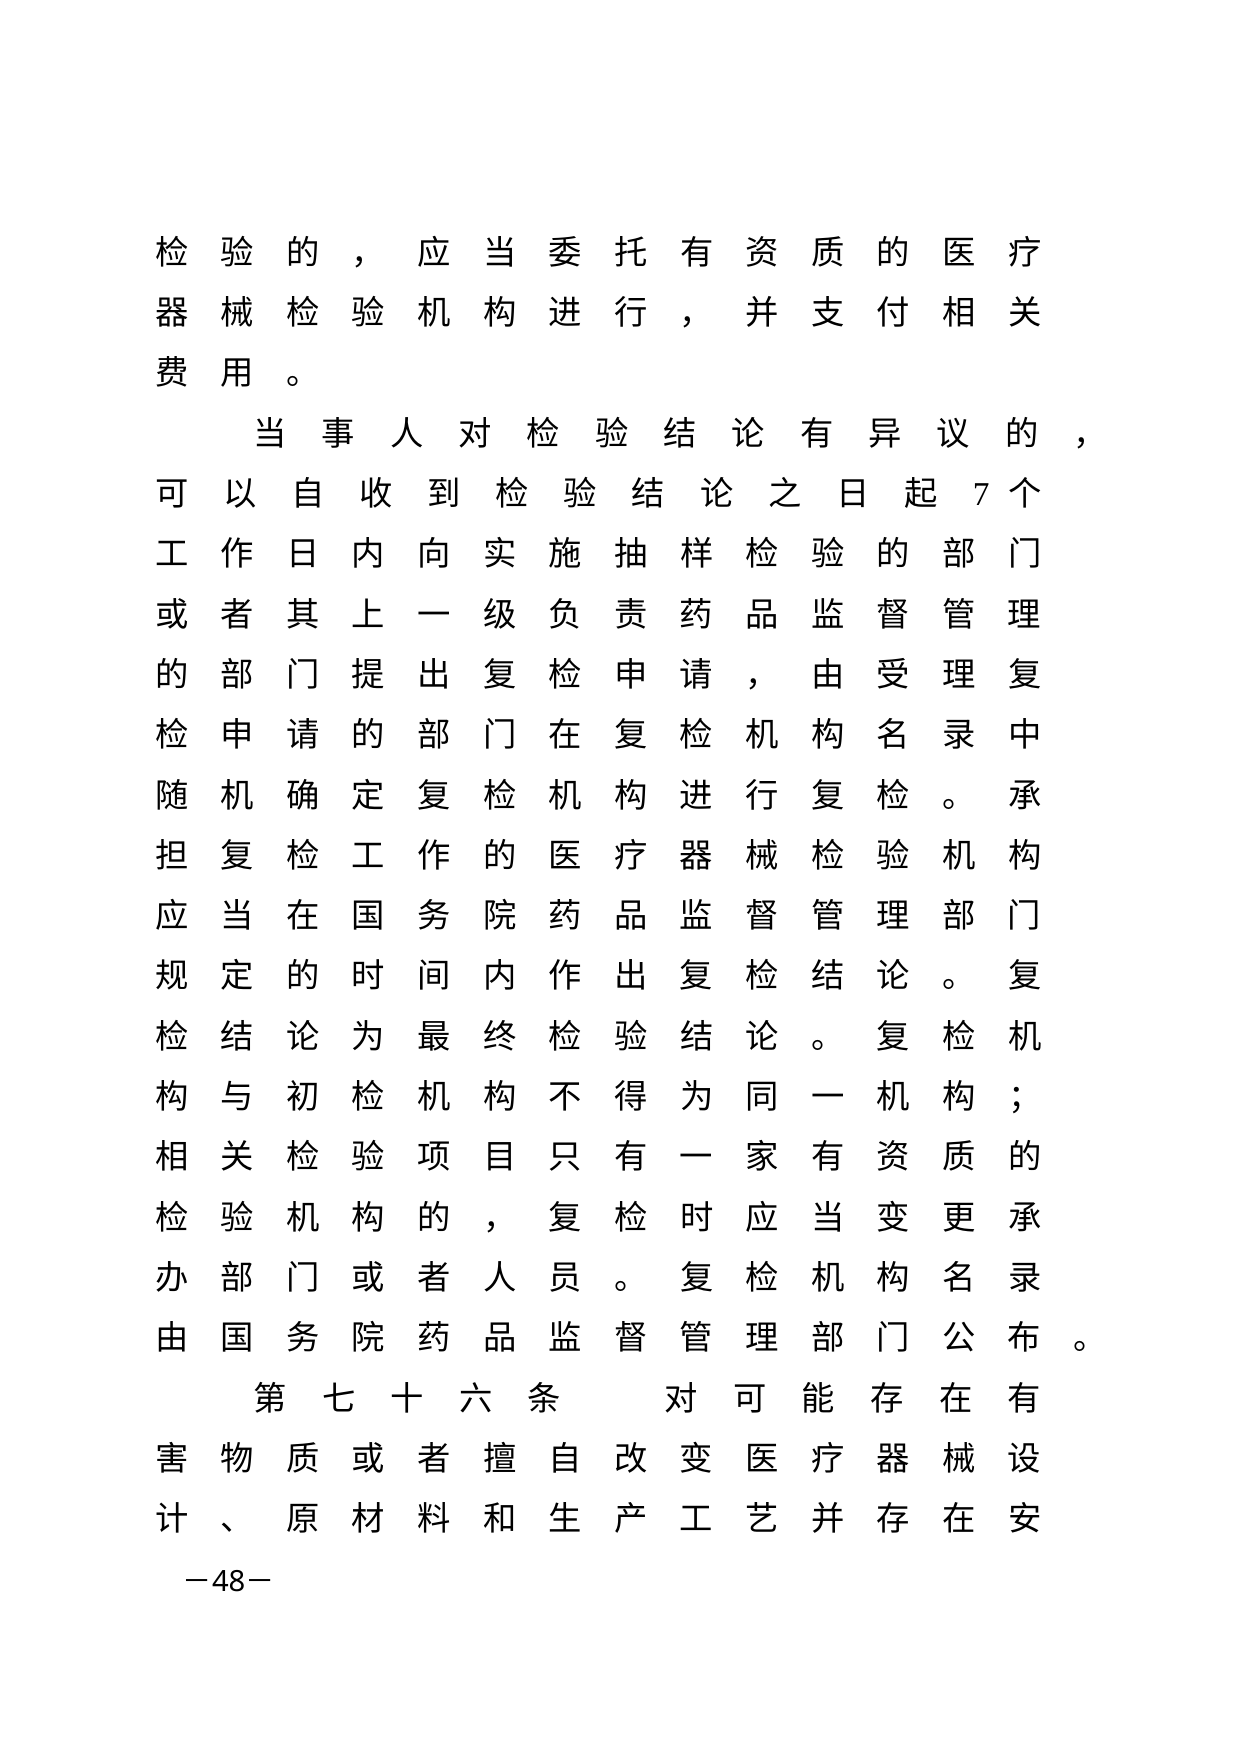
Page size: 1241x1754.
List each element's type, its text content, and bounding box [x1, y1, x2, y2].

text 当事人对检验结论有异议的，可以自收到检验结论之日起7个工作日内向实施抽样检验的部门或者其上一级负责药品监督管理的部门提出复检申请，由受理复检申请的部门在复检机构名录中随机确定复检机构进行复检。承担复检工作的医疗器械检验机构应当在国务院药品监督管理部门规定的时间内作出复检结论。复检结论为最终检验结论。复检机构与初检机构不得为同一机构；相关检验项目只有一家有资质的检验机构的，复检时应当变更承办部门或者人员。复检机构名录由国务院药品监督管理部门公布。 [155, 400, 1073, 1365]
text 负责药品监督管理的部门在执法工作中需要对医疗器械进行检验的，应当委托有资质的医疗器械检验机构进行，并支付相关费用。 [155, 219, 1073, 400]
